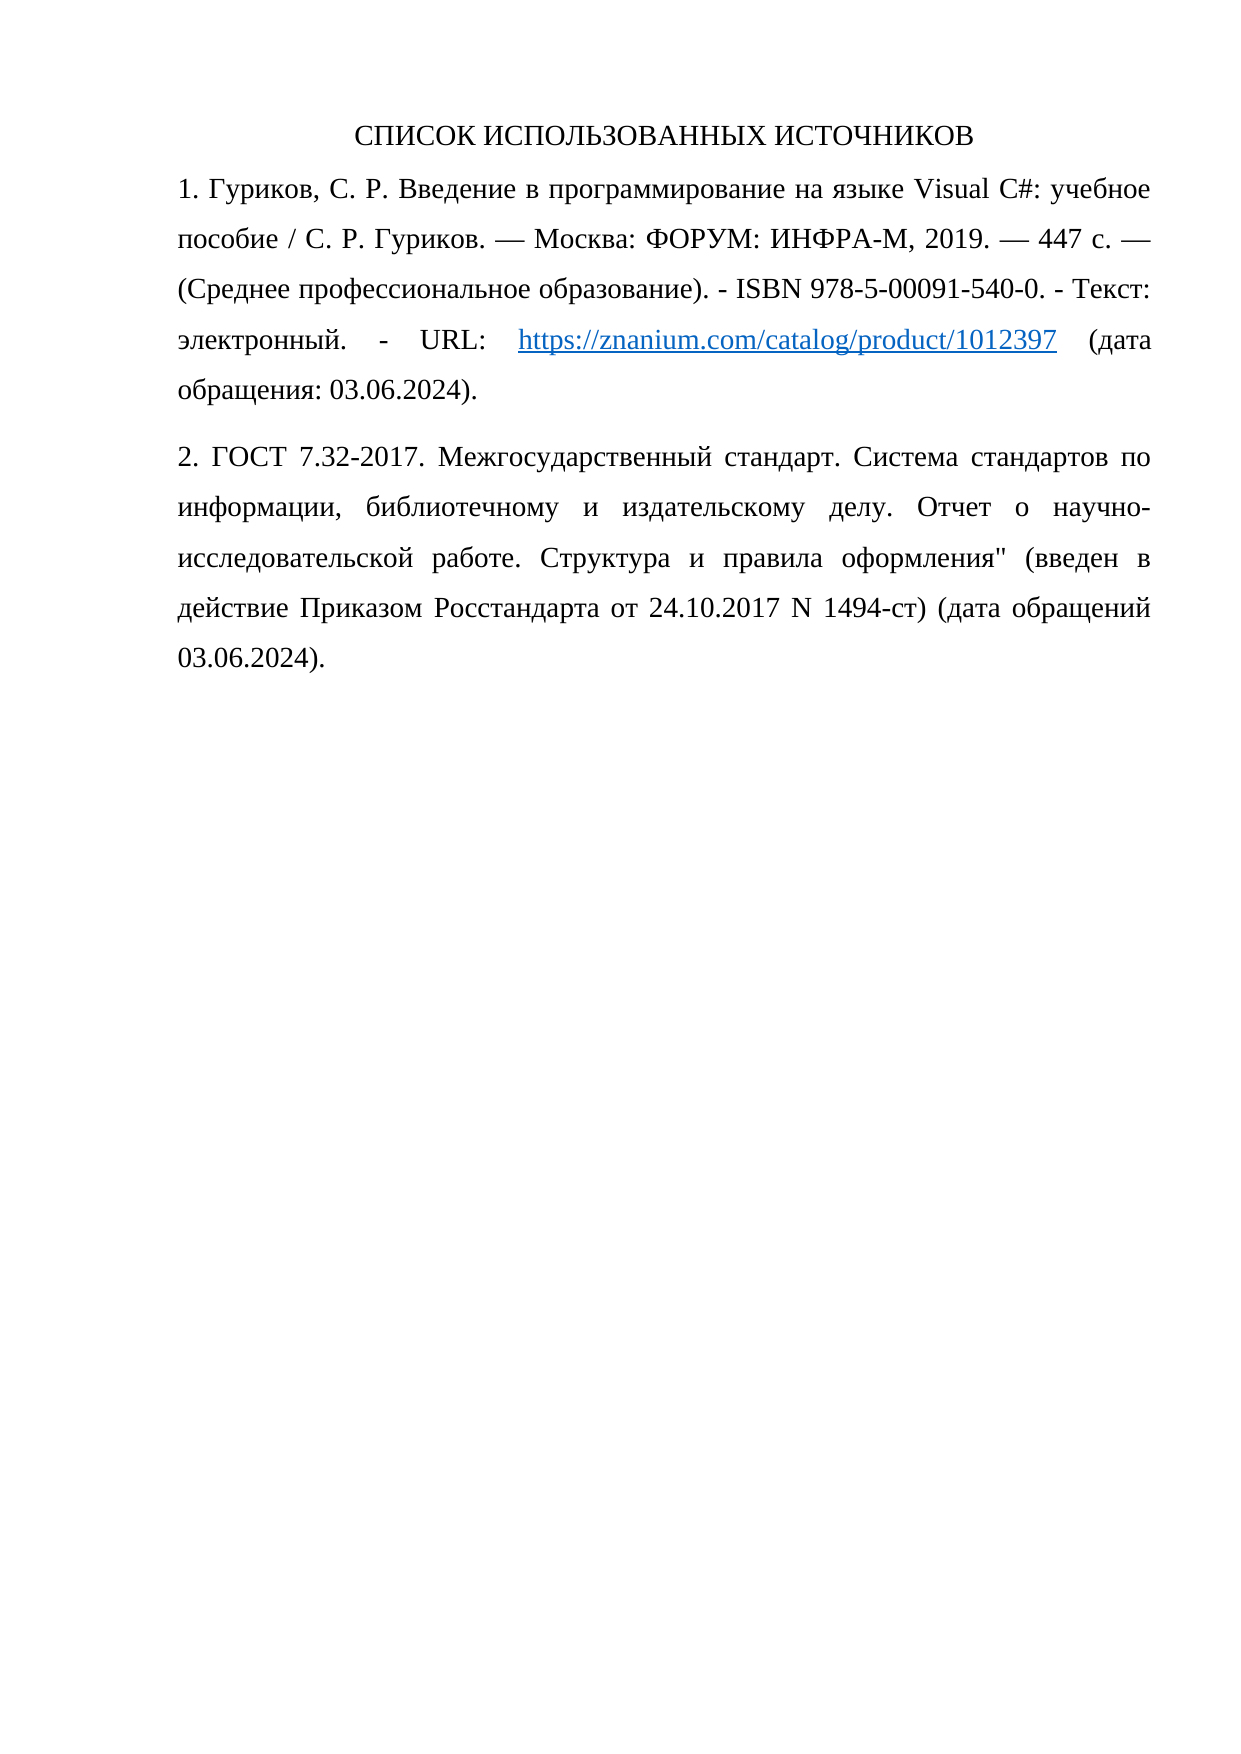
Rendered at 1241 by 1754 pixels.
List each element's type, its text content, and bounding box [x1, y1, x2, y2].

text СПИСОК ИСПОЛЬЗОВАННЫХ ИСТОЧНИКОВ [177, 118, 1152, 152]
text 1. Гуриков, С. Р. Введение в программирование на языке Visual C#: учебное пособие / С. Р. Гуриков. — Москва: ФОРУМ: ИНФРА-М, 2019. — 447 с. — (Среднее профессиональное образование). - ISBN 978-5-00091-540-0. - Текст: электронный. - URL: https://znanium.com/catalog/product/1012397 (дата обращения: 03.06.2024). [177, 171, 1152, 406]
text 2. ГОСТ 7.32-2017. Межгосударственный стандарт. Система стандартов по информации, библиотечному и издательскому делу. Отчет о научно-исследовательской работе. Структура и правила оформления" (введен в действие Приказом Росстандарта от 24.10.2017 N 1494-ст) (дата обращений 03.06.2024). [177, 439, 1152, 674]
